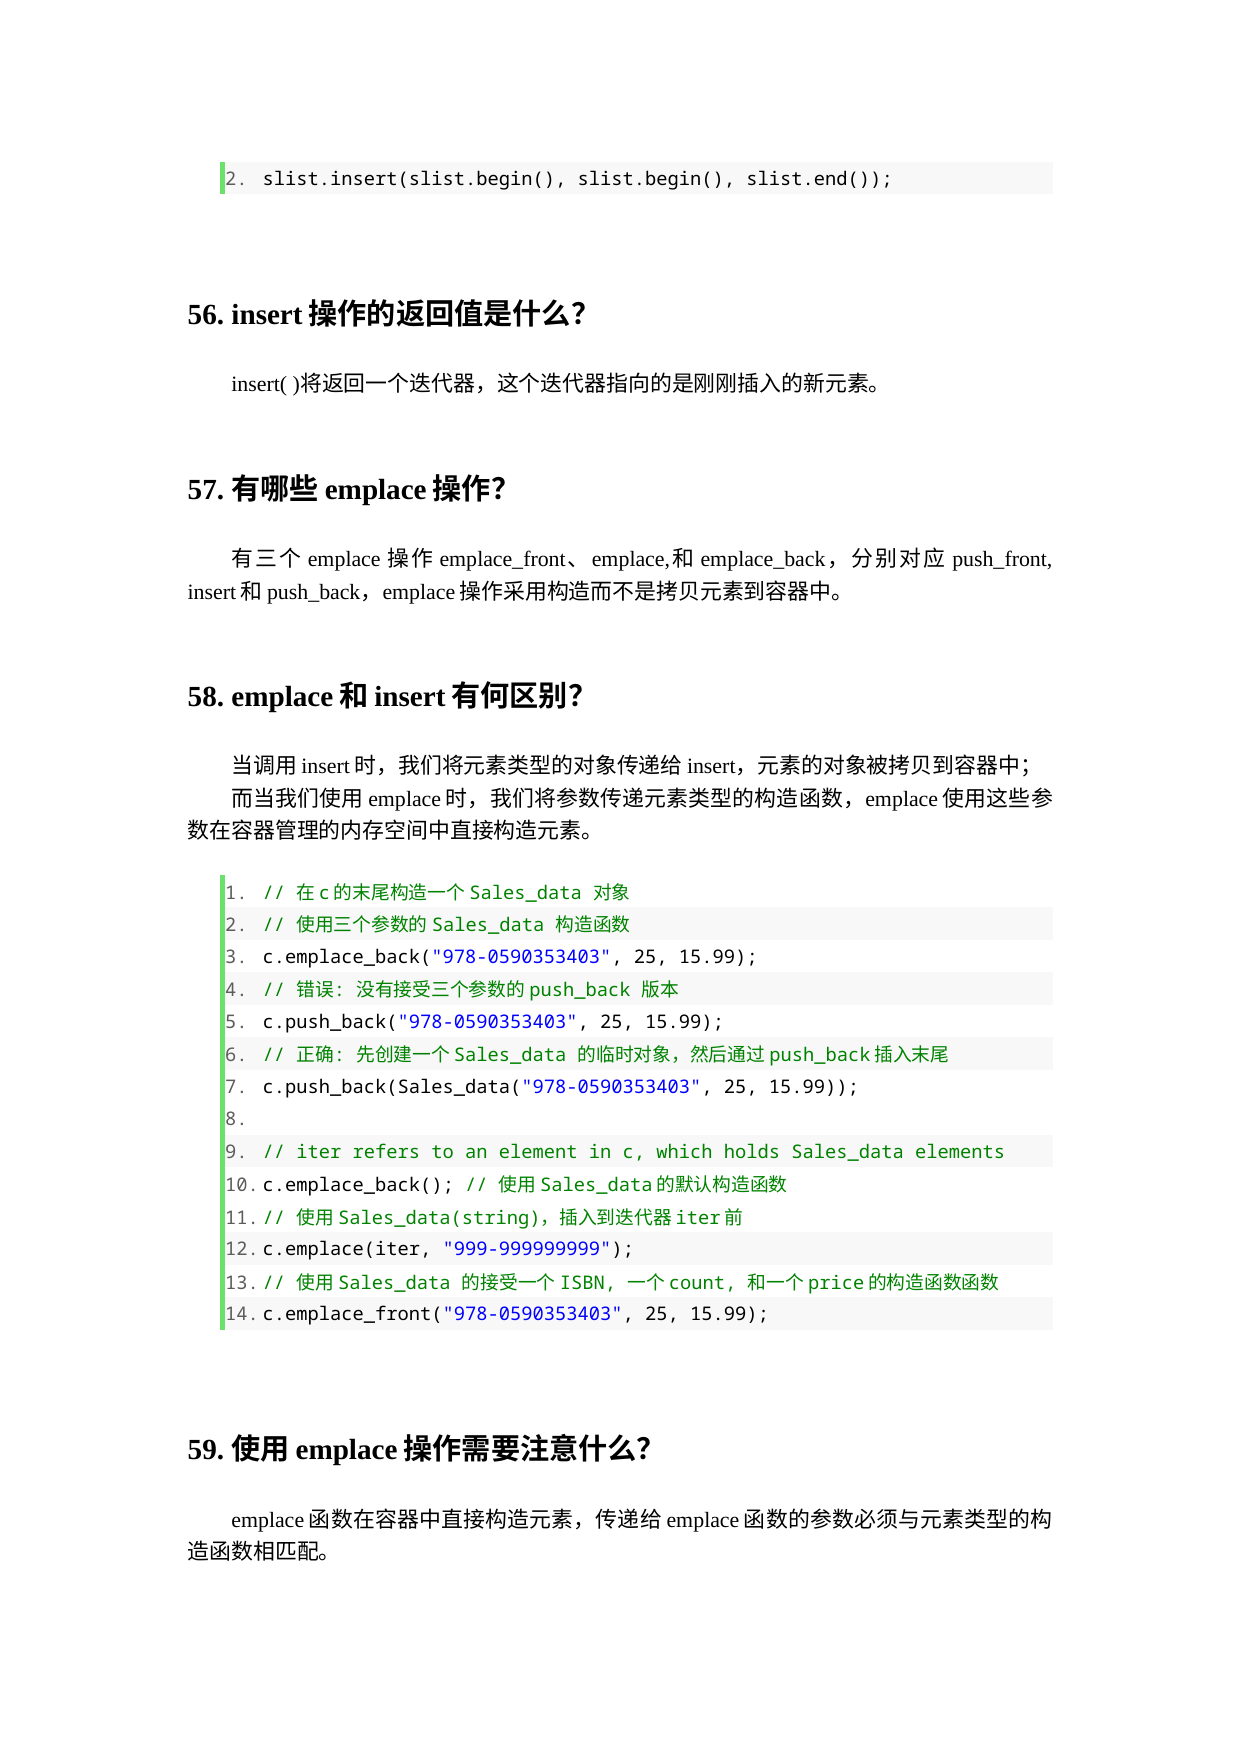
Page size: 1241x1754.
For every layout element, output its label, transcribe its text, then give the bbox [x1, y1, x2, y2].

list c.emplace_front("978-0590353403", 25, 15.99); [225, 1297, 1053, 1330]
text 而当我们使用emplace时，我们将参数传递元素类型的构造函数，emplace使用这些参数在容器管理的内存空间中直接构造元素。 [187, 781, 1053, 846]
subtitle 使用emplace操作需要注意什么？ [187, 1414, 1053, 1479]
list c.push_back(Sales_data("978-0590353403", 25, 15.99)); [225, 1070, 1053, 1102]
list // 正确: 先创建一个Sales_data 的临时对象，然后通过 push_back插入末尾 [225, 1037, 1053, 1070]
text insert( )将返回一个迭代器，这个迭代器指向的是刚刚插入的新元素。 [187, 366, 1053, 398]
list // 错误: 没有接受三个参数的 push_back 版本 [225, 972, 1053, 1005]
list c.emplace_back(); // 使用Sales_data的默认构造函数 [225, 1167, 1053, 1200]
list c.emplace(iter, "999-999999999"); [225, 1232, 1053, 1265]
list // 使用三个参数的 Sales_data 构造函数 [225, 907, 1053, 940]
subtitle 有哪些emplace操作？ [187, 454, 1053, 519]
text 当调用insert时，我们将元素类型的对象传递给insert，元素的对象被拷贝到容器中； [187, 748, 1053, 781]
text emplace函数在容器中直接构造元素，传递给emplace函数的参数必须与元素类型的构造函数相匹配。 [187, 1501, 1053, 1566]
list // 在c的末尾构造一个 Sales_data 对象 [225, 875, 1053, 907]
text 有三个emplace操作emplace_front、emplace,和emplace_back，分别对应push_front, insert和push_back，emplace操作采用构造而不是拷贝元素到容器中。 [187, 541, 1053, 606]
list slist.insert(slist.begin(), slist.begin(), slist.end()); [225, 162, 1053, 194]
list // iter refers to an element in c, which holds Sales_data elements [225, 1135, 1053, 1167]
subtitle emplace和insert有何区别？ [187, 661, 1053, 726]
list c.emplace_back("978-0590353403", 25, 15.99); [225, 940, 1053, 972]
subtitle insert操作的返回值是什么？ [187, 279, 1053, 344]
list // 使用 Sales_data(string)，插入到迭代器iter前 [225, 1200, 1053, 1232]
list // 使用 Sales_data 的接受一个 ISBN, 一个 count, 和一个 price的构造函数函数 [225, 1265, 1053, 1297]
list c.push_back("978-0590353403", 25, 15.99); [225, 1005, 1053, 1037]
